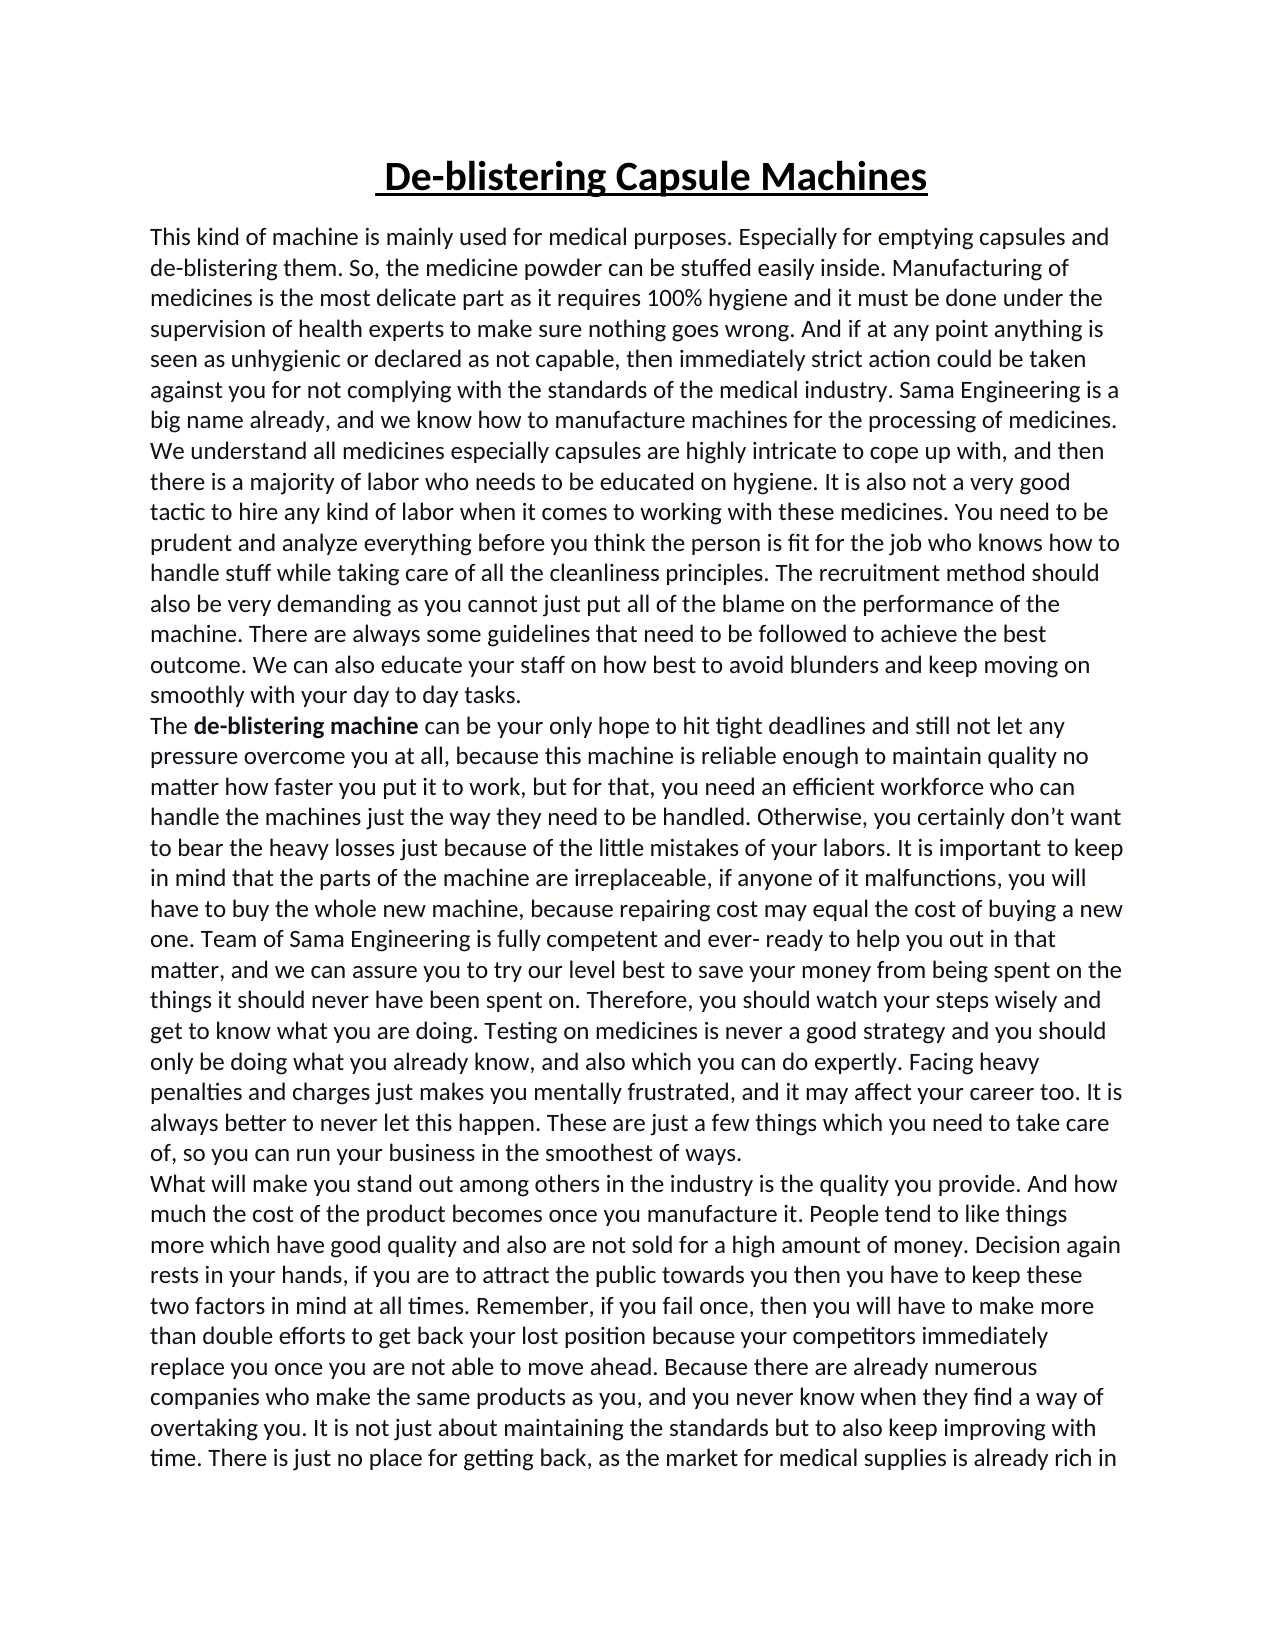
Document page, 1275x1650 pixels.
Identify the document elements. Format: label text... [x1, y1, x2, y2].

text De-blistering Capsule Machines [150, 150, 1125, 201]
text This kind of machine is mainly used for medical purposes. Especially for emptying capsules and de-blistering them. So, the medicine powder can be stuffed easily inside. Manufacturing of medicines is the most delicate part as it requires 100% hygiene and it must be done under the supervision of health experts to make sure nothing goes wrong. And if at any point anything is seen as unhygienic or declared as not capable, then immediately strict action could be taken against you for not complying with the standards of the medical industry. Sama Engineering is a big name already, and we know how to manufacture machines for the processing of medicines. We understand all medicines especially capsules are highly intricate to cope up with, and then there is a majority of labor who needs to be educated on hygiene. It is also not a very good tactic to hire any kind of labor when it comes to working with these medicines. You need to be prudent and analyze everything before you think the person is fit for the job who knows how to handle stuff while taking care of all the cleanliness principles. The recruitment method should also be very demanding as you cannot just put all of the blame on the performance of the machine. There are always some guidelines that need to be followed to achieve the best outcome. We can also educate your staff on how best to avoid blunders and keep moving on smoothly with your day to day tasks. [150, 222, 1125, 710]
text The de-blistering machine can be your only hope to hit tight deadlines and still not let any pressure overcome you at all, because this machine is reliable enough to maintain quality no matter how faster you put it to work, but for that, you need an efficient workforce who can handle the machines just the way they need to be handled. Otherwise, you certainly don’t want to bear the heavy losses just because of the little mistakes of your labors. It is important to keep in mind that the parts of the machine are irreplaceable, if anyone of it malfunctions, you will have to buy the whole new machine, because repairing cost may equal the cost of buying a new one. Team of Sama Engineering is fully competent and ever- ready to help you out in that matter, and we can assure you to try our level best to save your money from being spent on the things it should never have been spent on. Therefore, you should watch your steps wisely and get to know what you are doing. Testing on medicines is never a good strategy and you should only be doing what you already know, and also which you can do expertly. Facing heavy penalties and charges just makes you mentally frustrated, and it may affect your career too. It is always better to never let this happen. These are just a few things which you need to take care of, so you can run your business in the smoothest of ways. [150, 710, 1125, 1168]
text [150, 1168, 1125, 1473]
